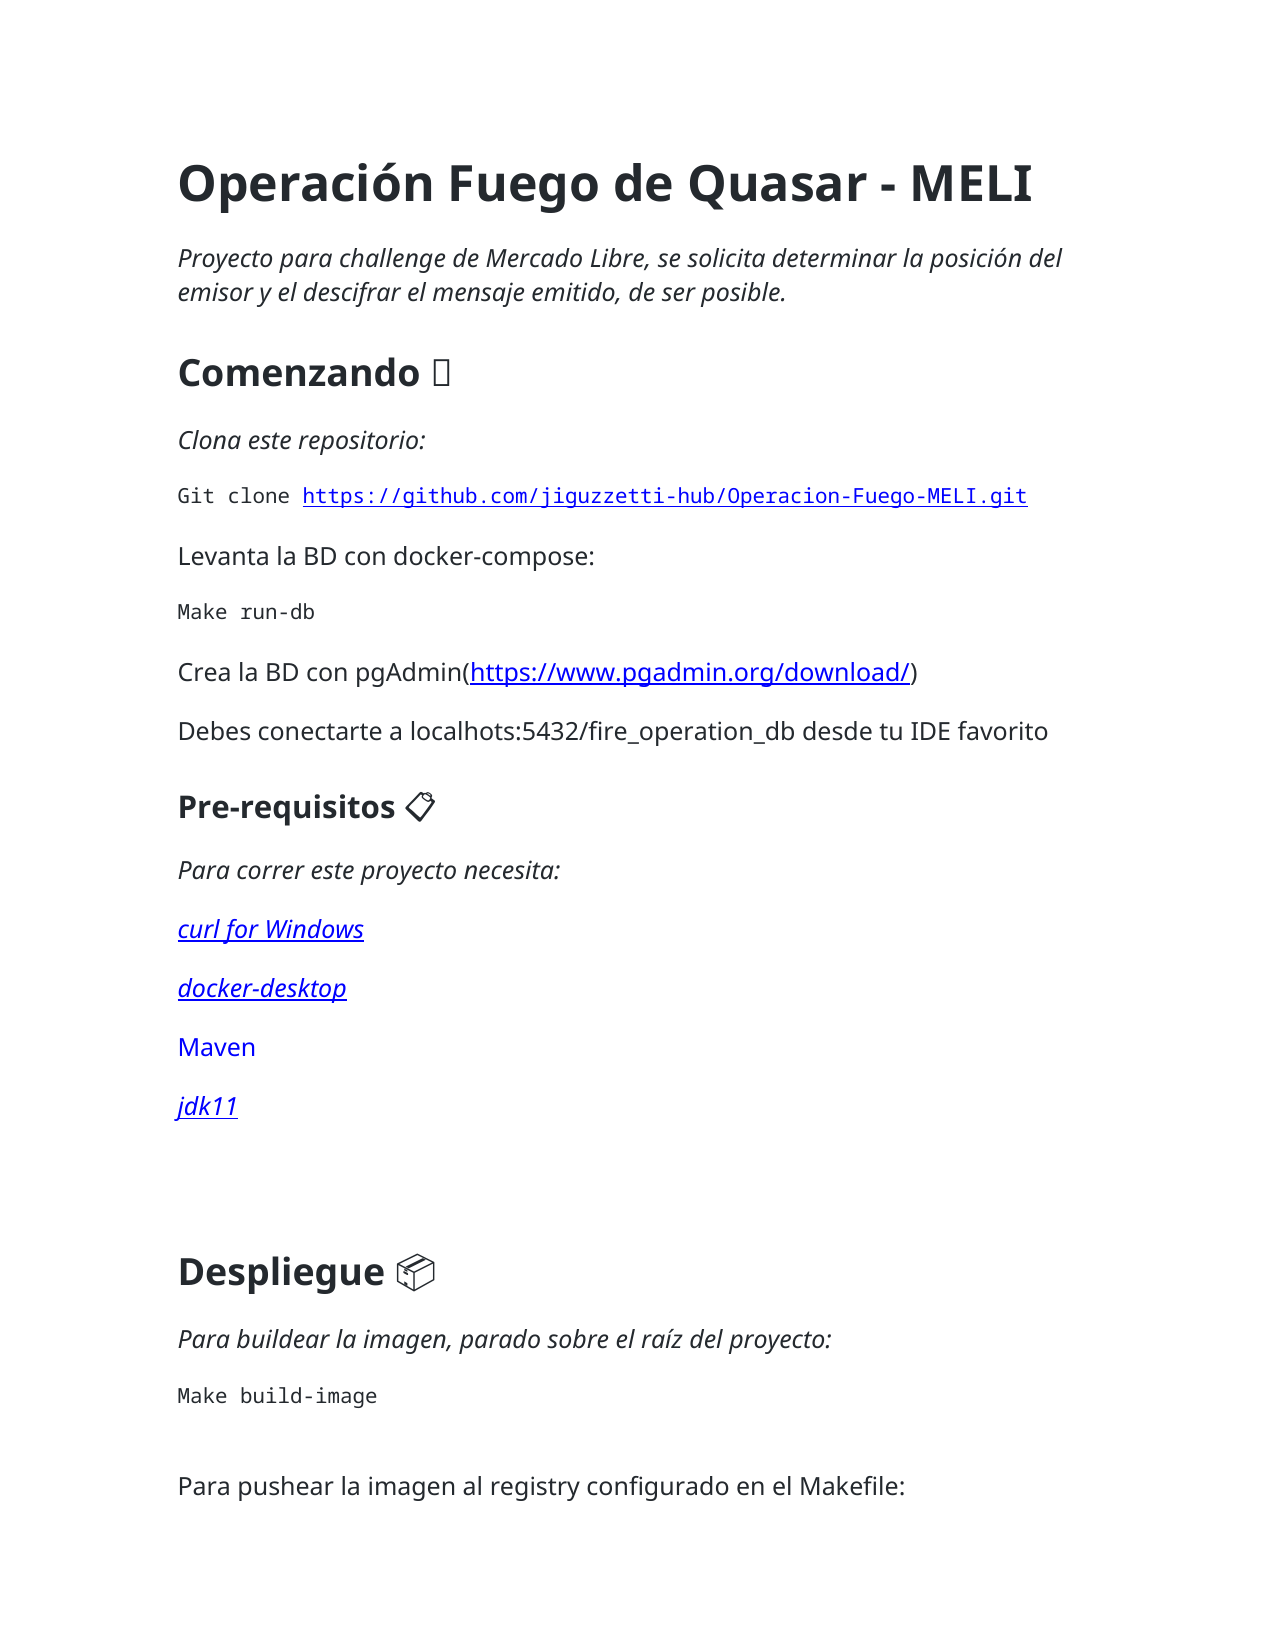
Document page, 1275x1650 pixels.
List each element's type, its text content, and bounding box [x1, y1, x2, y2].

text Make build-image [177, 1381, 1098, 1409]
text docker-desktop [177, 971, 1098, 1005]
text Para pushear la imagen al registry configurado en el Makefile: [177, 1468, 1098, 1502]
text curl for Windows [177, 912, 1098, 946]
text Operación Fuego de Quasar - MELI [177, 148, 1098, 216]
text Clona este repositorio: [177, 422, 1098, 456]
text Make run-db [177, 597, 1098, 626]
text Pre-requisitos 📋 [177, 785, 1098, 827]
text Maven [177, 1030, 1098, 1064]
text Crea la BD con pgAdmin(https://www.pgadmin.org/download/) [177, 654, 1098, 688]
text jdk11 [177, 1089, 1098, 1123]
text Debes conectarte a localhots:5432/fire_operation_db desde tu IDE favorito [177, 713, 1098, 747]
text Levanta la BD con docker-compose: [177, 538, 1098, 572]
text Comenzando 🚀 [177, 346, 1098, 397]
text Para buildear la imagen, parado sobre el raíz del proyecto: [177, 1322, 1098, 1356]
text Para correr este proyecto necesita: [177, 852, 1098, 887]
text Despliegue 📦 [177, 1246, 1098, 1297]
text Proyecto para challenge de Mercado Libre, se solicita determinar la posición del emisor y el descifrar el mensaje emitido, de ser posible. [177, 241, 1098, 309]
text Git clone https://github.com/jiguzzetti-hub/Operacion-Fuego-MELI.git [177, 481, 1098, 510]
